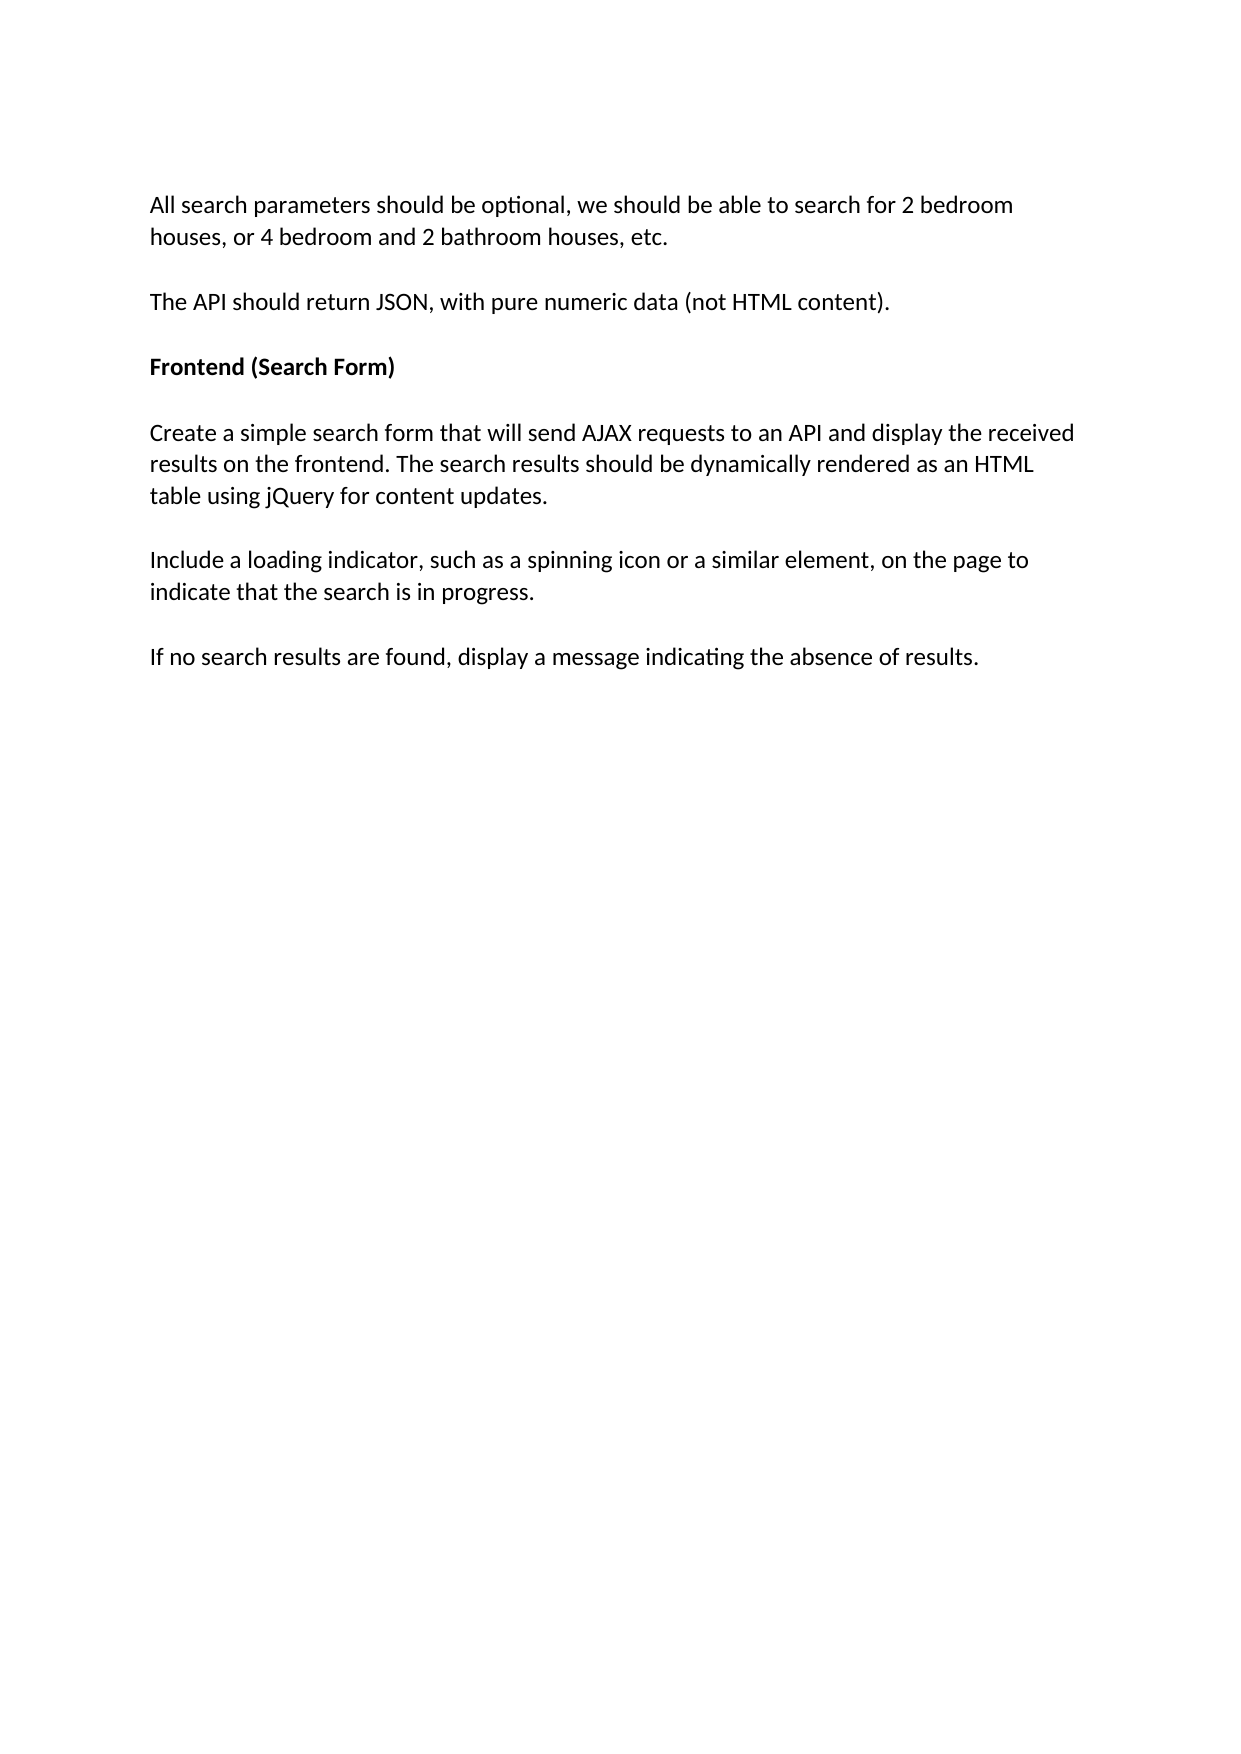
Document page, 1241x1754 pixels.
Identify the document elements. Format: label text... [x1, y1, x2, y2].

text All search parameters should be optional, we should be able to search for 2 bedroom houses, or 4 bedroom and 2 bathroom houses, etc. [149, 189, 1084, 251]
text Frontend (Search Form) [149, 351, 1084, 382]
text The API should return JSON, with pure numeric data (not HTML content). [149, 286, 1084, 316]
text If no search results are found, display a message indicating the absence of results. [149, 641, 1084, 671]
text Include a loading indicator, such as a spinning icon or a similar element, on the page to indicate that the search is in progress. [149, 544, 1084, 607]
text Create a simple search form that will send AJAX requests to an API and display the received results on the frontend. The search results should be dynamically rendered as an HTML table using jQuery for content updates. [149, 417, 1084, 511]
